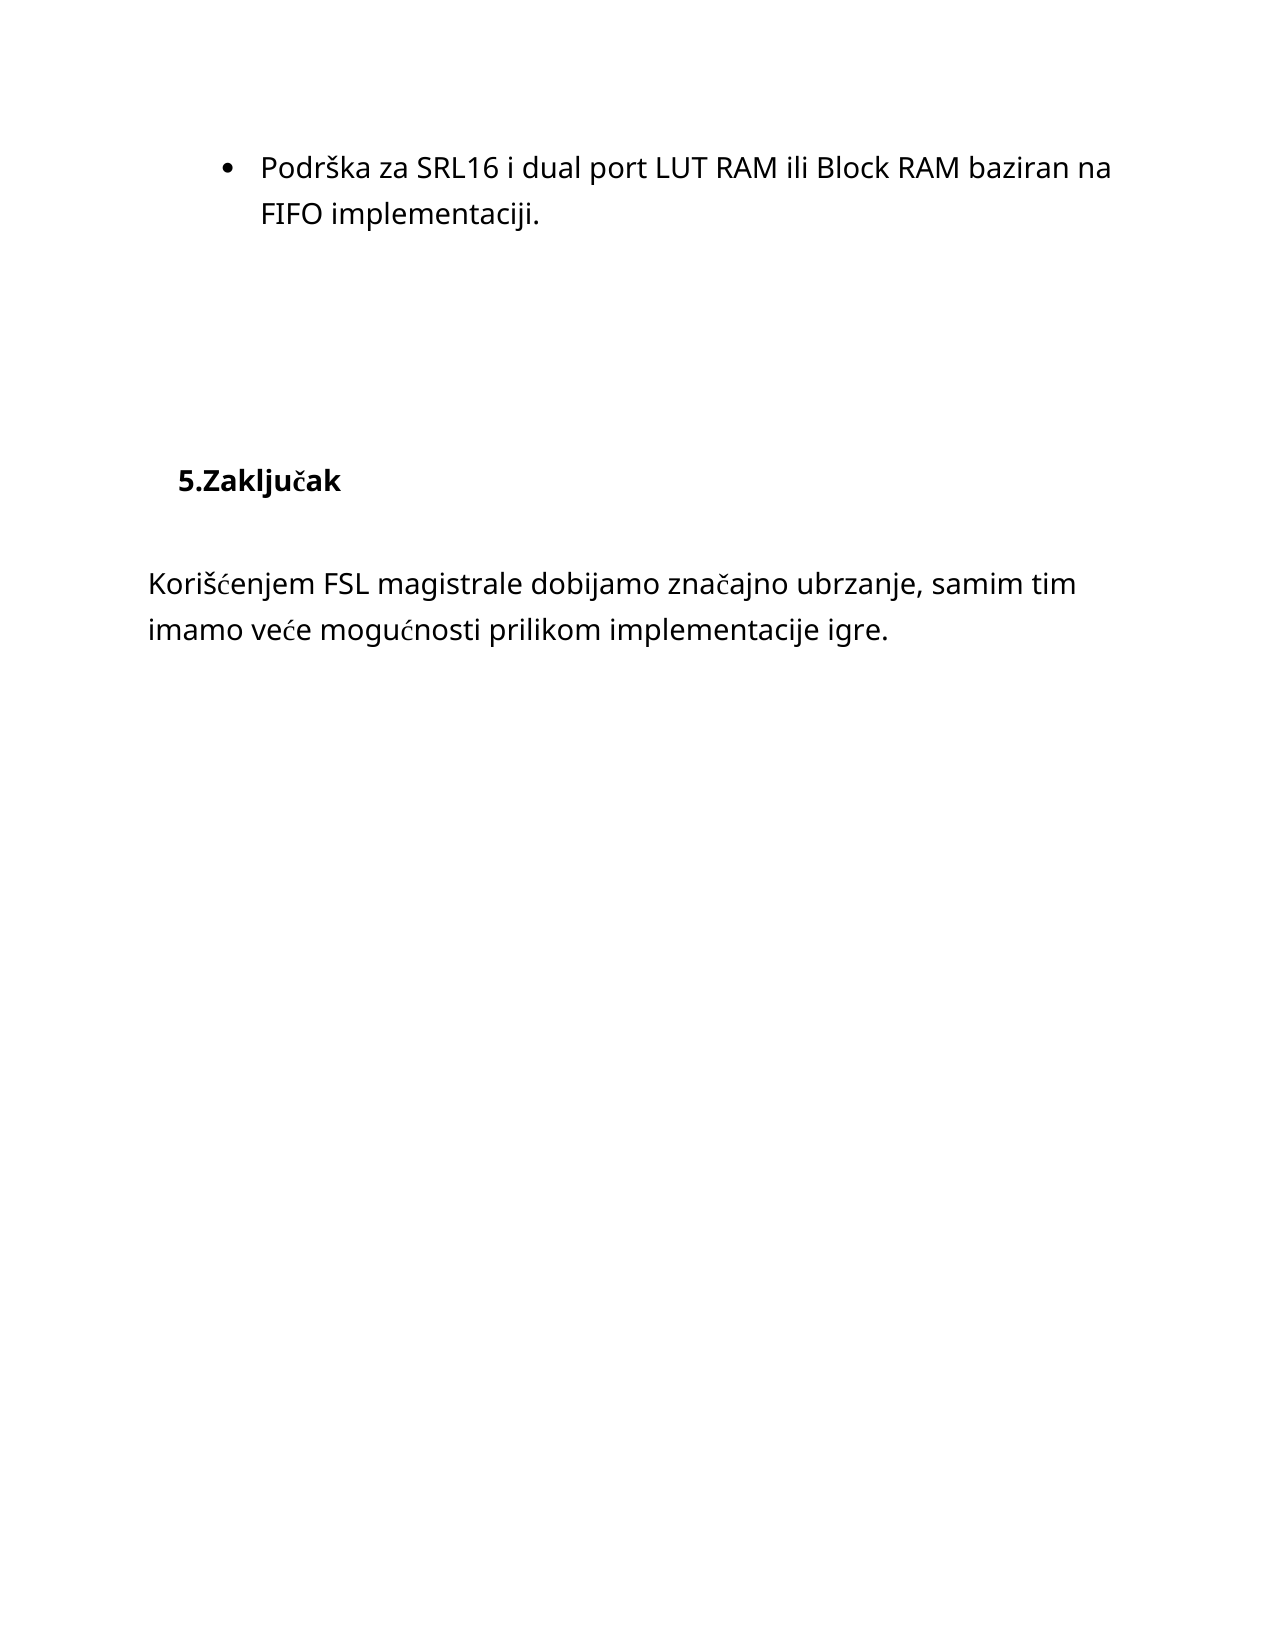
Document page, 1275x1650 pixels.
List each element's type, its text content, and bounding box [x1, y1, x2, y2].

text 5.Zaključak [148, 460, 1127, 499]
text Korišćenjem FSL magistrale dobijamo značajno ubrzanje, samim tim imamo veće mogućnosti prilikom implementacije igre. [148, 563, 1127, 682]
list Podrška za SRL16 i dual port LUT RAM ili Block RAM baziran na FIFO implementaciji. [223, 148, 1127, 233]
